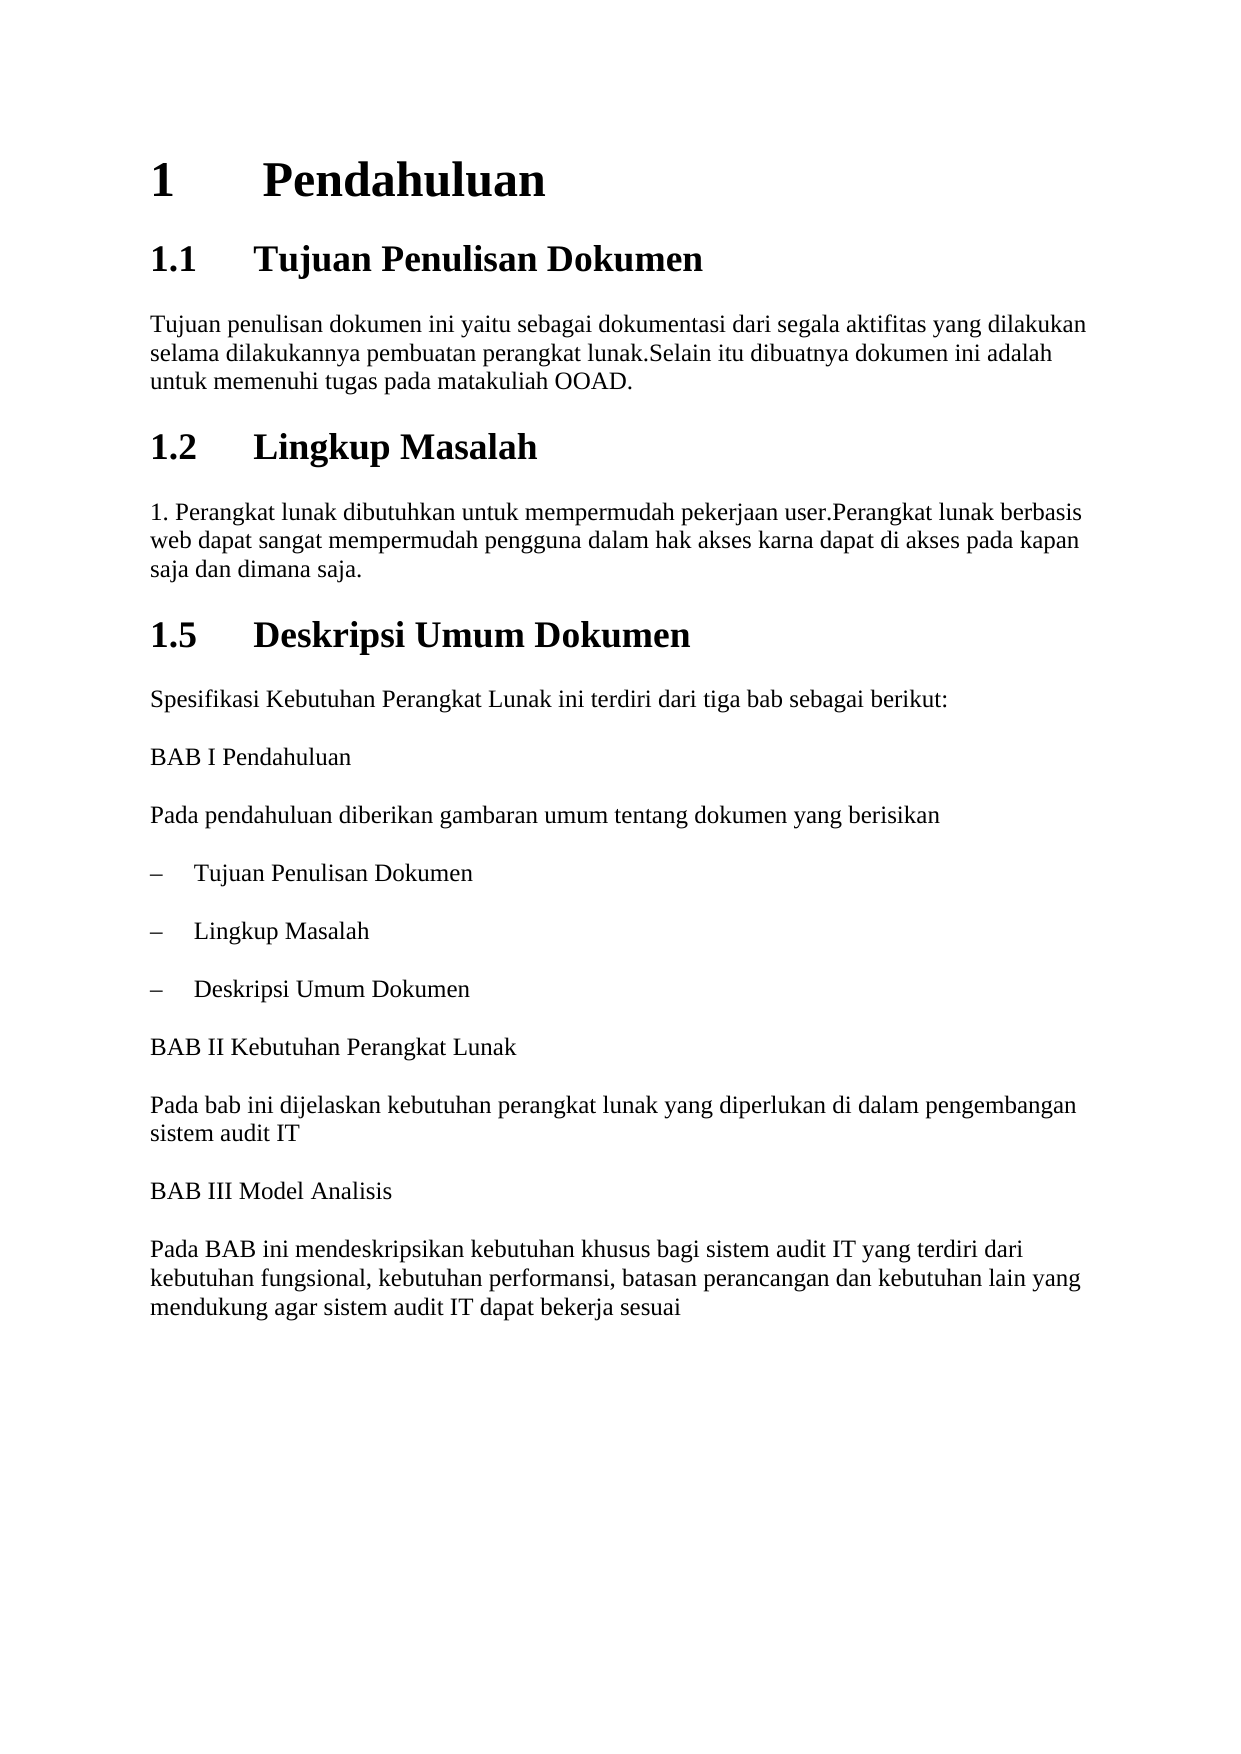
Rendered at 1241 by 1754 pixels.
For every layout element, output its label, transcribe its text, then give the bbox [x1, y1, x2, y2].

text Tujuan penulisan dokumen ini yaitu sebagai dokumentasi dari segala aktifitas yang dilakukan selama dilakukannya pembuatan perangkat lunak.Selain itu dibuatnya dokumen ini adalah untuk memenuhi tugas pada matakuliah OOAD. [150, 309, 1090, 395]
text – Lingkup Masalah [150, 916, 1090, 945]
text 1. Perangkat lunak dibutuhkan untuk mempermudah pekerjaan user.Perangkat lunak berbasis web dapat sangat mempermudah pengguna dalam hak akses karna dapat di akses pada kapan saja dan dimana saja. [150, 497, 1090, 583]
text BAB I Pendahuluan [150, 742, 1090, 771]
text Pada pendahuluan diberikan gambaran umum tentang dokumen yang berisikan [150, 800, 1090, 829]
text – Tujuan Penulisan Dokumen [150, 858, 1090, 887]
text 1 Pendahuluan [150, 150, 1090, 207]
text – Deskripsi Umum Dokumen [150, 974, 1090, 1003]
text 1.5 Deskripsi Umum Dokumen [150, 612, 1090, 655]
text Spesifikasi Kebutuhan Perangkat Lunak ini terdiri dari tiga bab sebagai berikut: [150, 684, 1090, 713]
text BAB II Kebutuhan Perangkat Lunak [150, 1032, 1090, 1061]
text 1.2 Lingkup Masalah [150, 424, 1090, 467]
text 1.1 Tujuan Penulisan Dokumen [150, 237, 1090, 280]
text BAB III Model Analisis [150, 1176, 1090, 1205]
text Pada bab ini dijelaskan kebutuhan perangkat lunak yang diperlukan di dalam pengembangan sistem audit IT [150, 1090, 1090, 1147]
text Pada BAB ini mendeskripsikan kebutuhan khusus bagi sistem audit IT yang terdiri dari kebutuhan fungsional, kebutuhan performansi, batasan perancangan dan kebutuhan lain yang mendukung agar sistem audit IT dapat bekerja sesuai [150, 1234, 1090, 1321]
